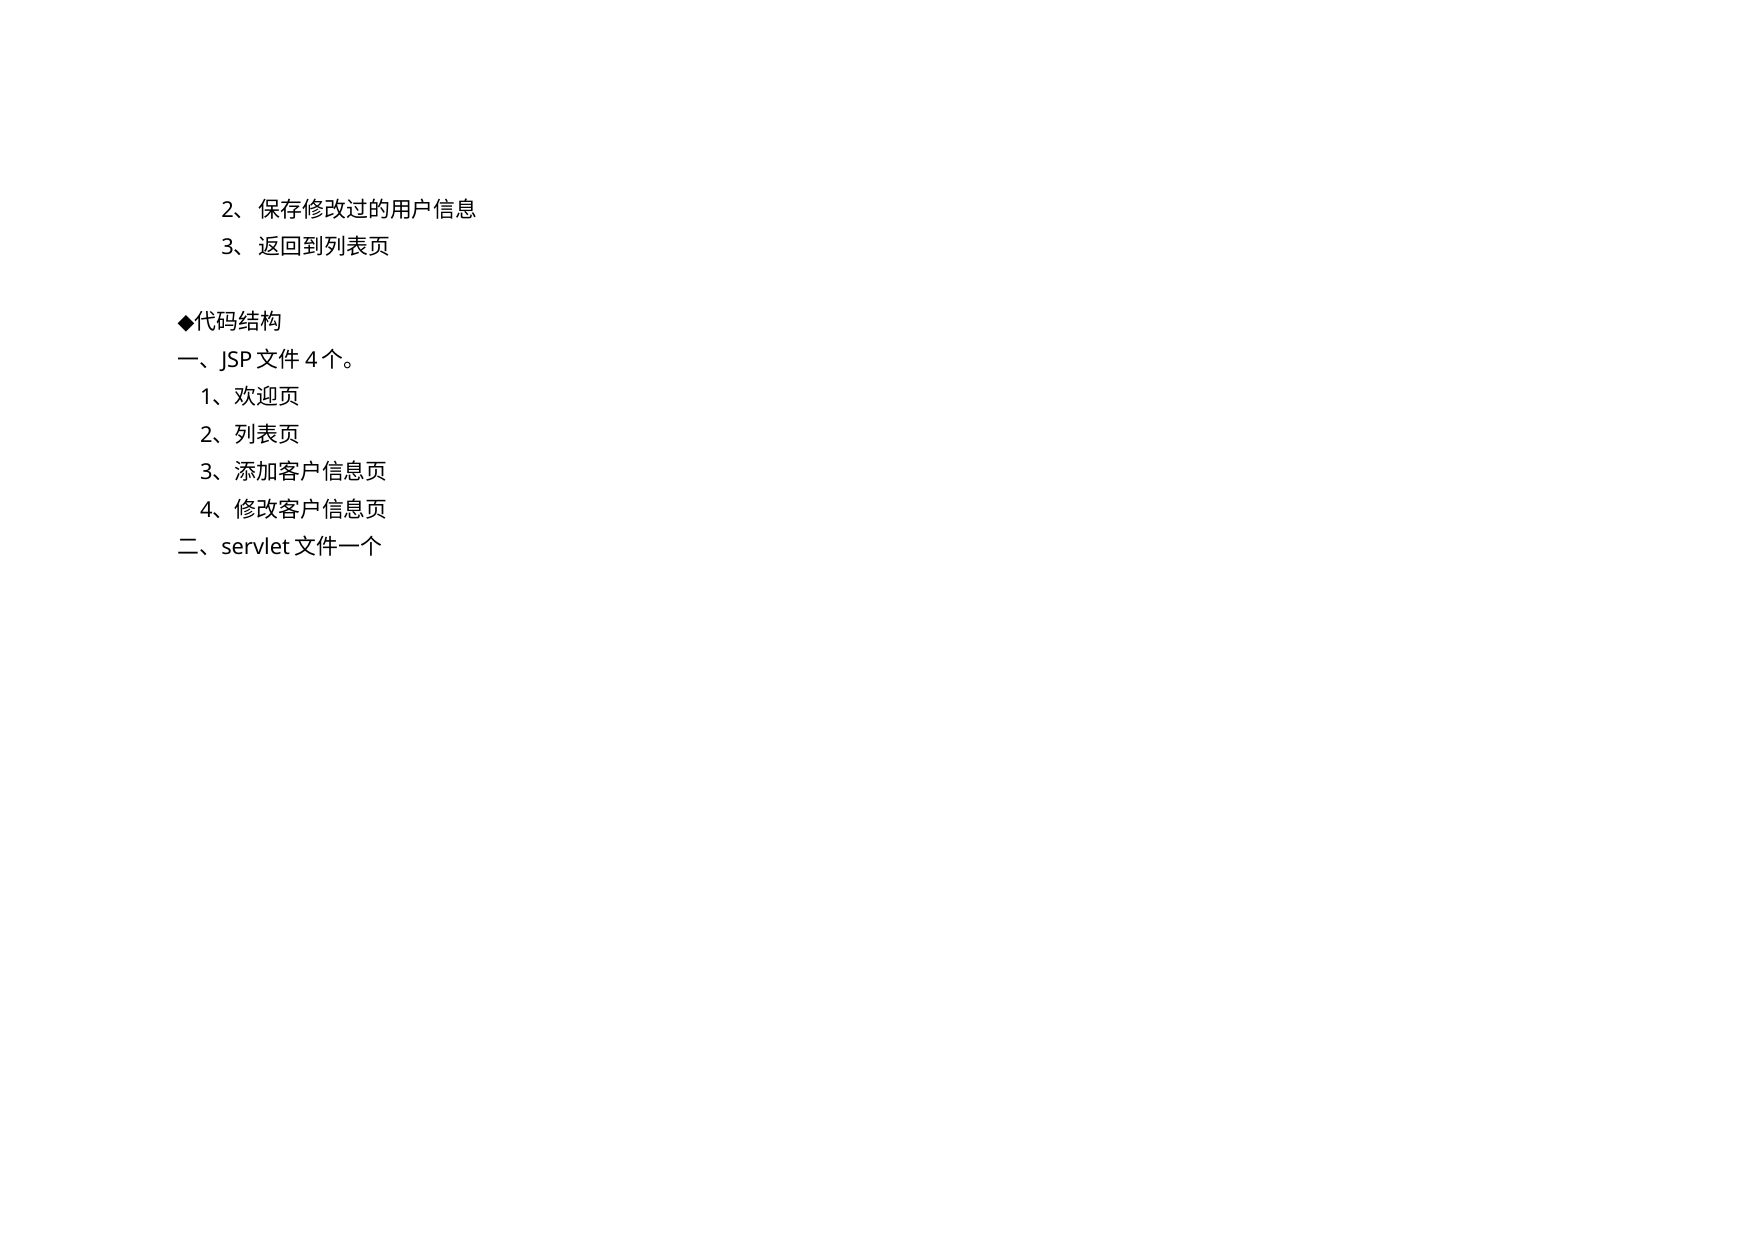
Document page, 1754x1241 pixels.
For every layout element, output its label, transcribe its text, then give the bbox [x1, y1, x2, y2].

text 3、添加客户信息页 [177, 451, 1547, 489]
list 保存修改过的用户信息 [221, 189, 1547, 226]
text 2、列表页 [177, 414, 1547, 451]
list 返回到列表页 [221, 226, 1547, 264]
text 二、servlet文件一个 [177, 526, 1547, 564]
text ◆代码结构 [177, 301, 1547, 339]
text 4、修改客户信息页 [177, 489, 1547, 526]
text 一、JSP文件4个。 [177, 339, 1547, 376]
text 1、欢迎页 [177, 376, 1547, 414]
